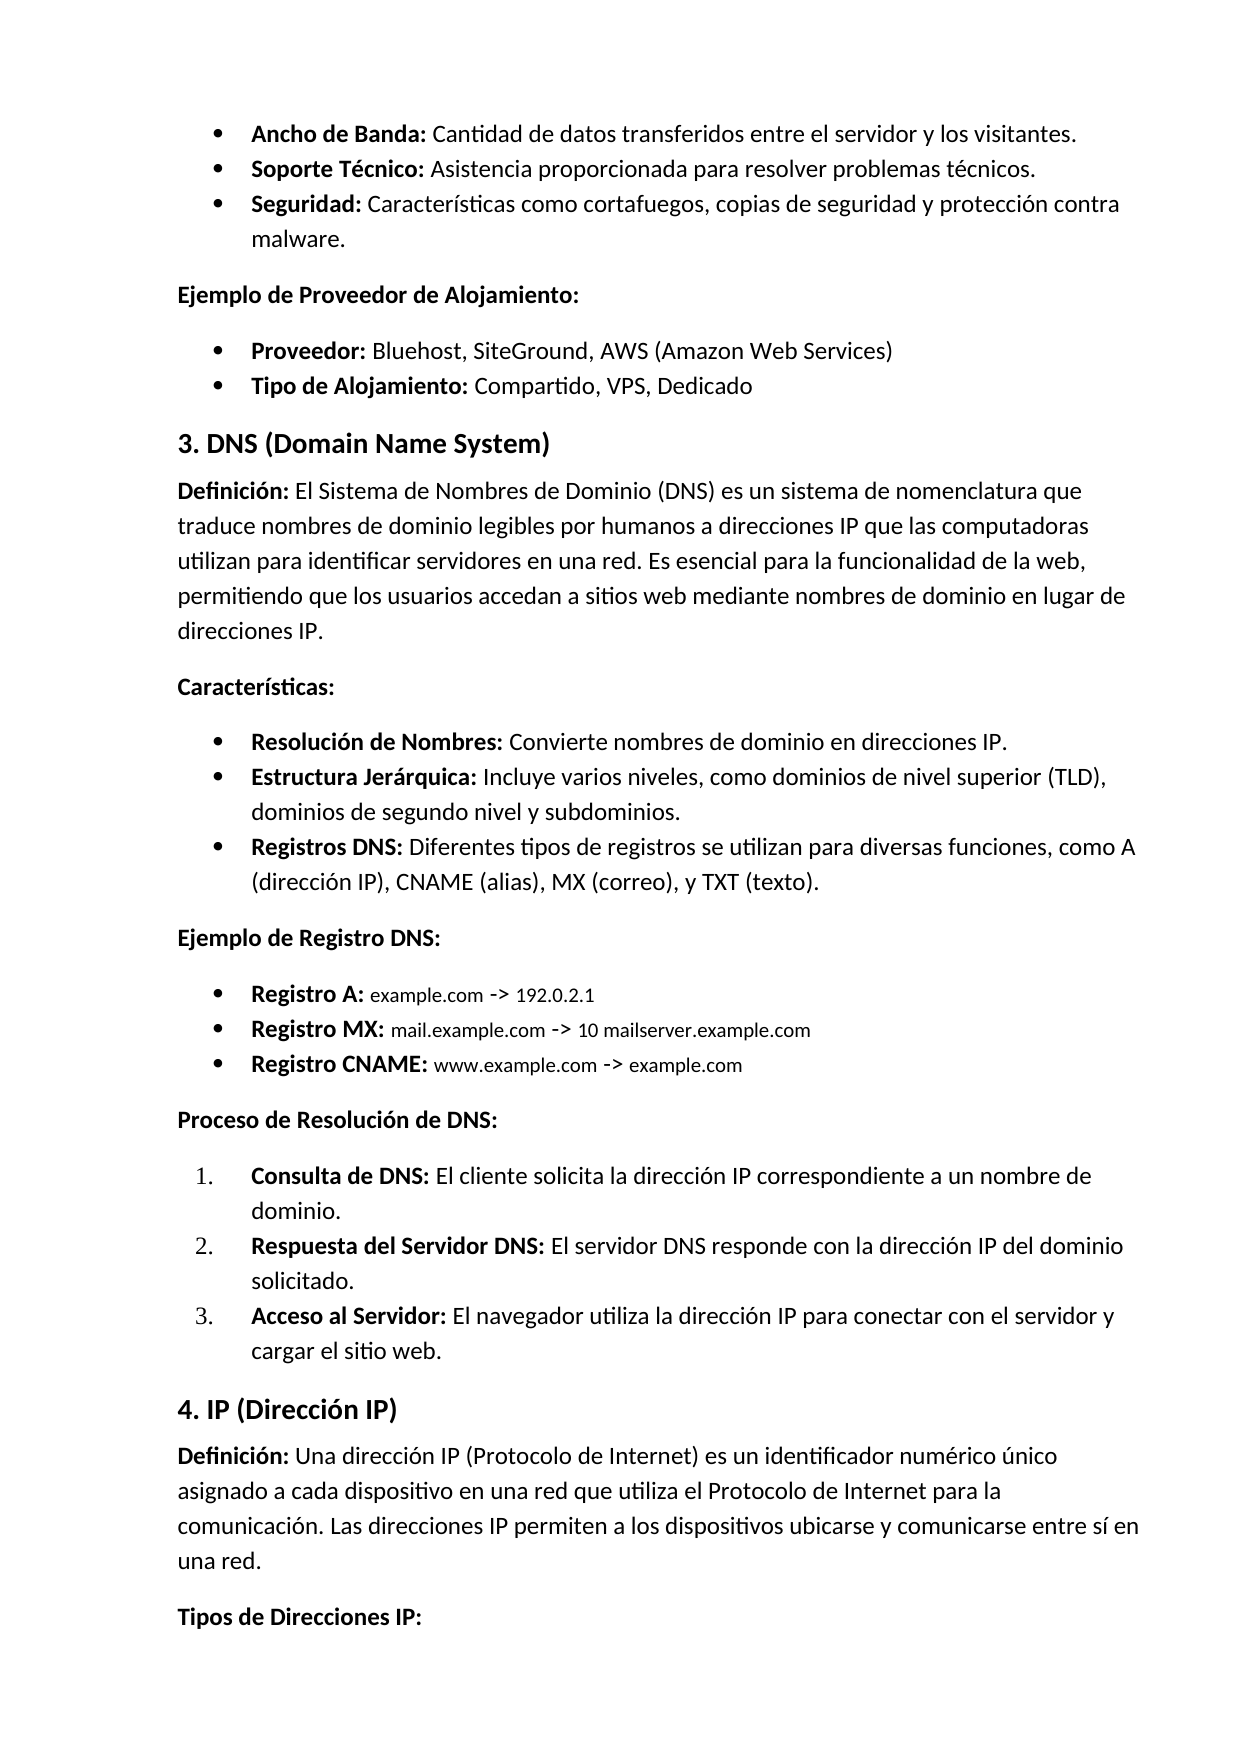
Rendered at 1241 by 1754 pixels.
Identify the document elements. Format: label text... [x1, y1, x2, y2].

text Proceso de Resolución de DNS: [177, 1104, 1152, 1134]
text Ejemplo de Registro DNS: [177, 922, 1152, 953]
list Proveedor: Bluehost, SiteGround, AWS (Amazon Web Services) [213, 335, 1152, 365]
list Respuesta del Servidor DNS: El servidor DNS responde con la dirección IP del dominio solicitado. [213, 1230, 1152, 1295]
list Consulta de DNS: El cliente solicita la dirección IP correspondiente a un nombre de dominio. [213, 1160, 1152, 1225]
list Registro A: example.com -> 192.0.2.1 [213, 978, 1152, 1009]
list Estructura Jerárquica: Incluye varios niveles, como dominios de nivel superior (TLD), dominios de segundo nivel y subdominios. [213, 762, 1152, 827]
list Acceso al Servidor: El navegador utiliza la dirección IP para conectar con el servidor y cargar el sitio web. [213, 1300, 1152, 1365]
list Ancho de Banda: Cantidad de datos transferidos entre el servidor y los visitantes. [213, 118, 1152, 149]
list Registro MX: mail.example.com -> 10 mailserver.example.com [213, 1013, 1152, 1044]
list Soporte Técnico: Asistencia proporcionada para resolver problemas técnicos. [213, 153, 1152, 184]
subtitle 4. IP (Dirección IP) [177, 1391, 1152, 1426]
text Definición: El Sistema de Nombres de Dominio (DNS) es un sistema de nomenclatura que traduce nombres de dominio legibles por humanos a direcciones IP que las computadoras utilizan para identificar servidores en una red. Es esencial para la funcionalidad de la web, permitiendo que los usuarios accedan a sitios web mediante nombres de dominio en lugar de direcciones IP. [177, 475, 1152, 645]
text Características: [177, 671, 1152, 701]
text Ejemplo de Proveedor de Alojamiento: [177, 279, 1152, 309]
list Seguridad: Características como cortafuegos, copias de seguridad y protección contra malware. [213, 188, 1152, 254]
text Tipos de Direcciones IP: [177, 1601, 1152, 1631]
list Tipo de Alojamiento: Compartido, VPS, Dedicado [213, 370, 1152, 400]
text Definición: Una dirección IP (Protocolo de Internet) es un identificador numérico único asignado a cada dispositivo en una red que utiliza el Protocolo de Internet para la comunicación. Las direcciones IP permiten a los dispositivos ubicarse y comunicarse entre sí en una red. [177, 1440, 1152, 1576]
list Resolución de Nombres: Convierte nombres de dominio en direcciones IP. [213, 727, 1152, 757]
list Registros DNS: Diferentes tipos de registros se utilizan para diversas funciones, como A (dirección IP), CNAME (alias), MX (correo), y TXT (texto). [213, 832, 1152, 897]
subtitle 3. DNS (Domain Name System) [177, 426, 1152, 461]
list Registro CNAME: www.example.com -> example.com [213, 1048, 1152, 1079]
